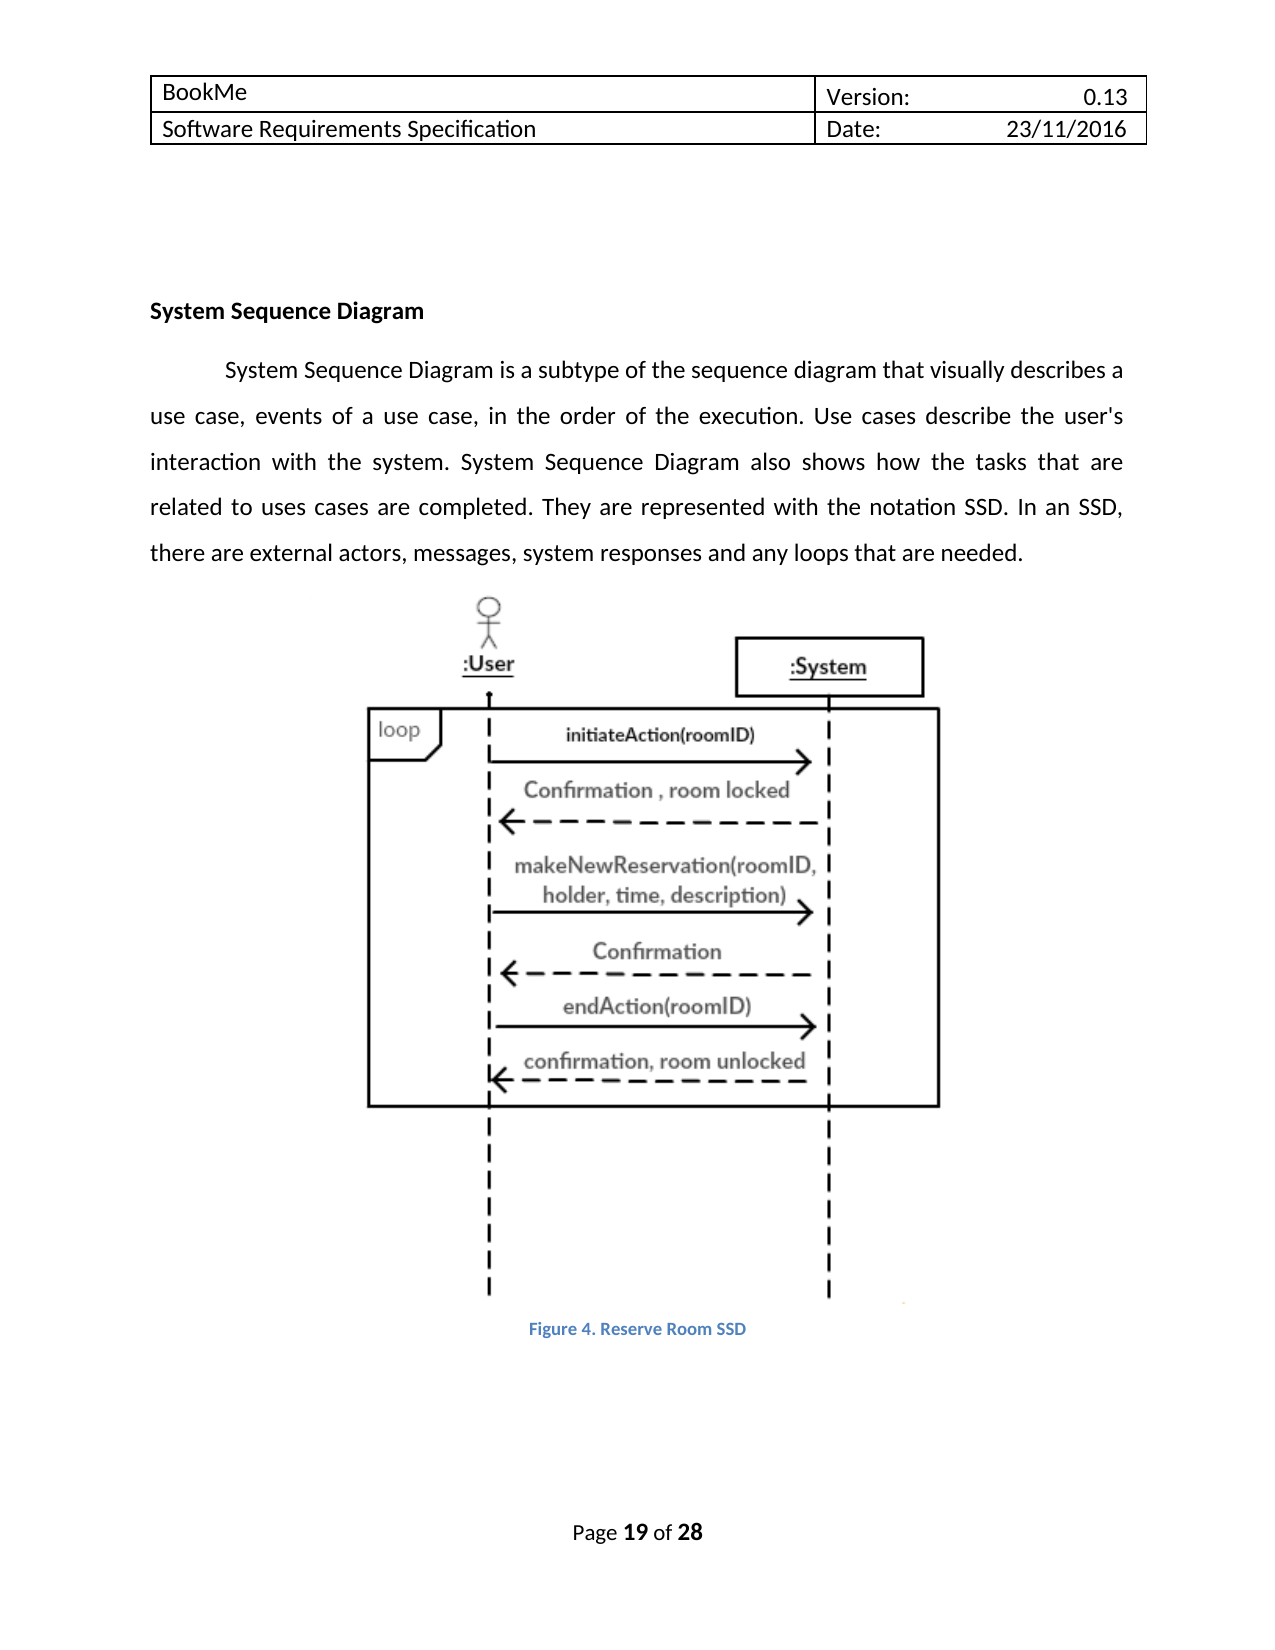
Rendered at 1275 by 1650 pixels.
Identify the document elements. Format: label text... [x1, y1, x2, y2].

text System Sequence Diagram [150, 295, 1125, 326]
picture [297, 582, 978, 1304]
text System Sequence Diagram is a subtype of the sequence diagram that visually describes a use case, events of a use case, in the order of the execution. Use cases describe the user's interaction with the system. System Sequence Diagram also shows how the tasks that are related to uses cases are completed. They are represented with the notation SSD. In an SSD, there are external actors, messages, system responses and any loops that are needed. [150, 354, 1125, 568]
